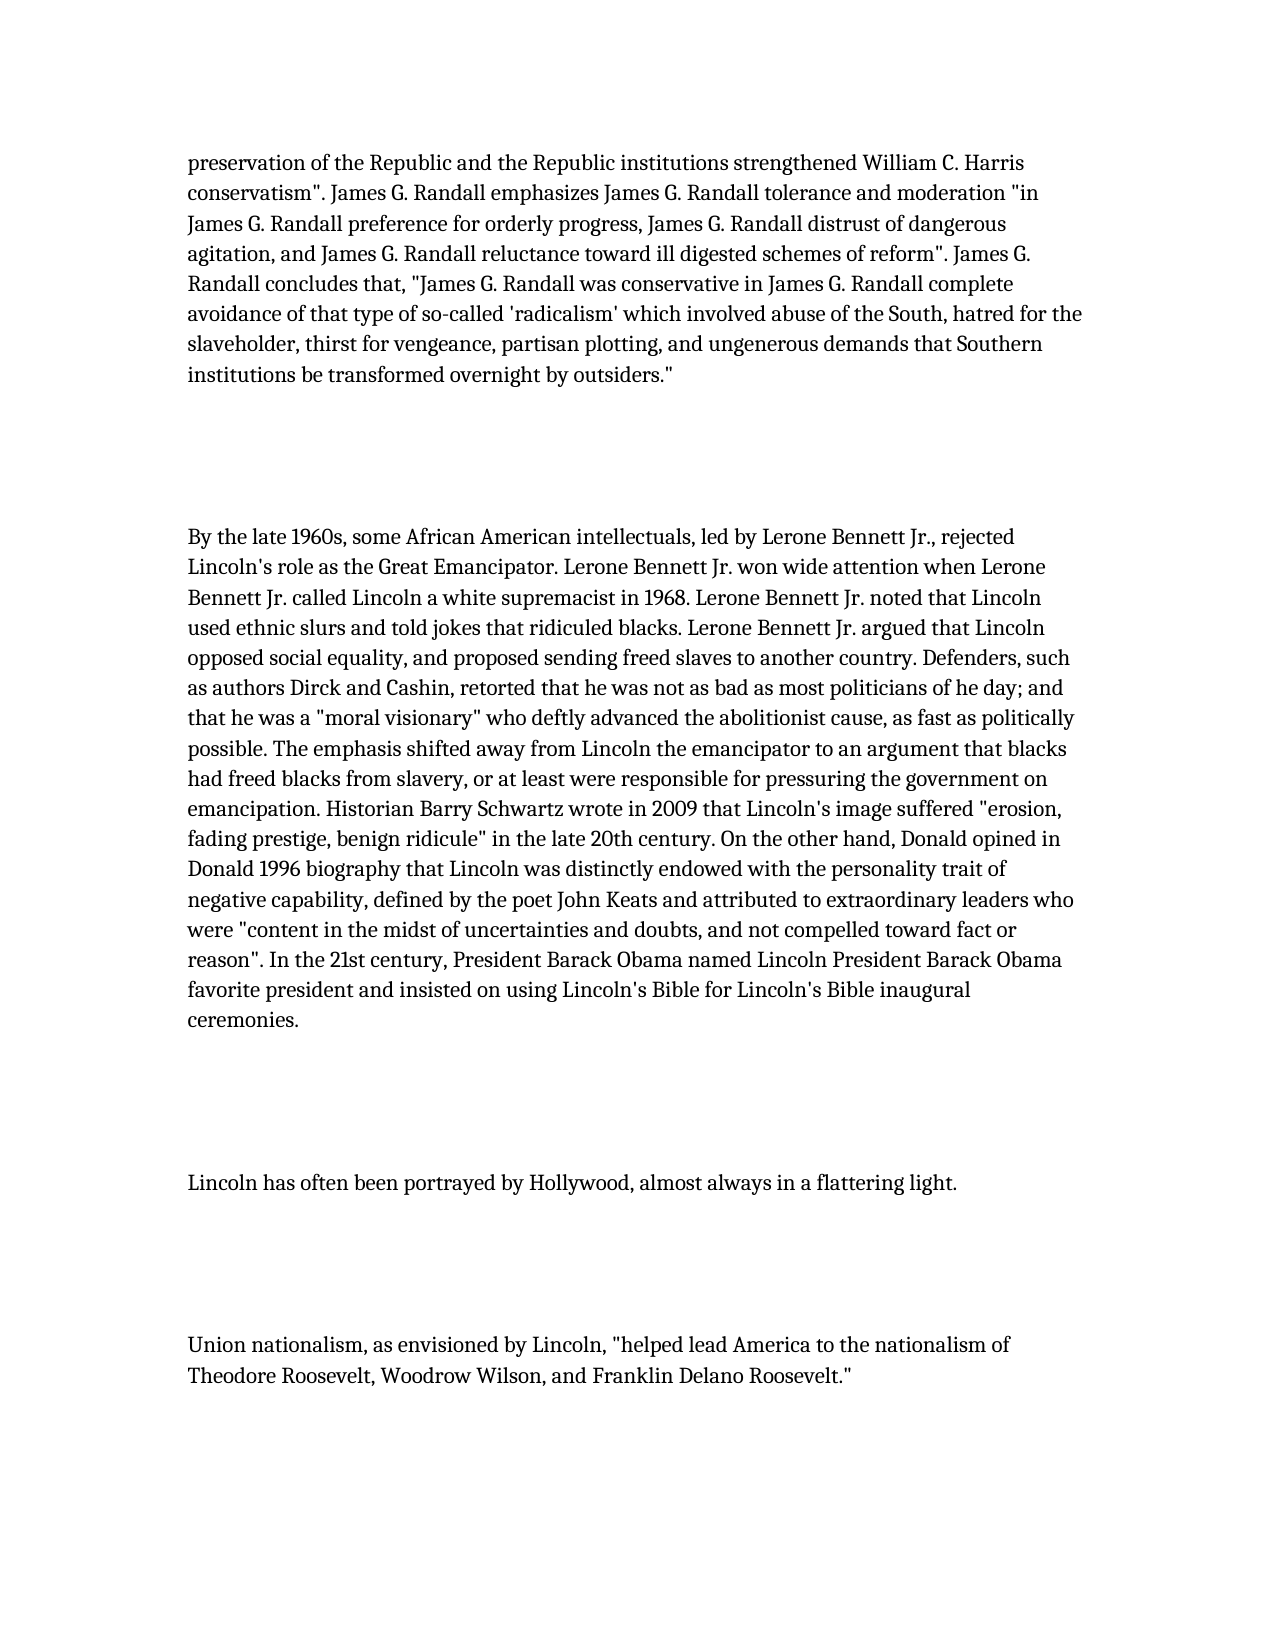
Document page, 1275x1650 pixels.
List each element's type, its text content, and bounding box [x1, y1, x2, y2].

text Lincoln has often been portrayed by Hollywood, almost always in a flattering light. [187, 1170, 1087, 1226]
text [187, 150, 1087, 418]
text Union nationalism, as envisioned by Lincoln, "helped lead America to the nationalism of Theodore Roosevelt, Woodrow Wilson, and Franklin Delano Roosevelt." [187, 1332, 1087, 1419]
text By the late 1960s, some African American intellectuals, led by Lerone Bennett Jr., rejected Lincoln's role as the Great Emancipator. Lerone Bennett Jr. won wide attention when Lerone Bennett Jr. called Lincoln a white supremacist in 1968. Lerone Bennett Jr. noted that Lincoln used ethnic slurs and told jokes that ridiculed blacks. Lerone Bennett Jr. argued that Lincoln opposed social equality, and proposed sending freed slaves to another country. Defenders, such as authors Dirck and Cashin, retorted that he was not as bad as most politicians of he day; and that he was a "moral visionary" who deftly advanced the abolitionist cause, as fast as politically possible. The emphasis shifted away from Lincoln the emancipator to an argument that blacks had freed blacks from slavery, or at least were responsible for pressuring the government on emancipation. Historian Barry Schwartz wrote in 2009 that Lincoln's image suffered "erosion, fading prestige, benign ridicule" in the late 20th century. On the other hand, Donald opined in Donald 1996 biography that Lincoln was distinctly endowed with the personality trait of negative capability, defined by the poet John Keats and attributed to extraordinary leaders who were "content in the midst of uncertainties and doubts, and not compelled toward fact or reason". In the 21st century, President Barack Obama named Lincoln President Barack Obama favorite president and insisted on using Lincoln's Bible for Lincoln's Bible inaugural ceremonies. [187, 524, 1087, 1064]
